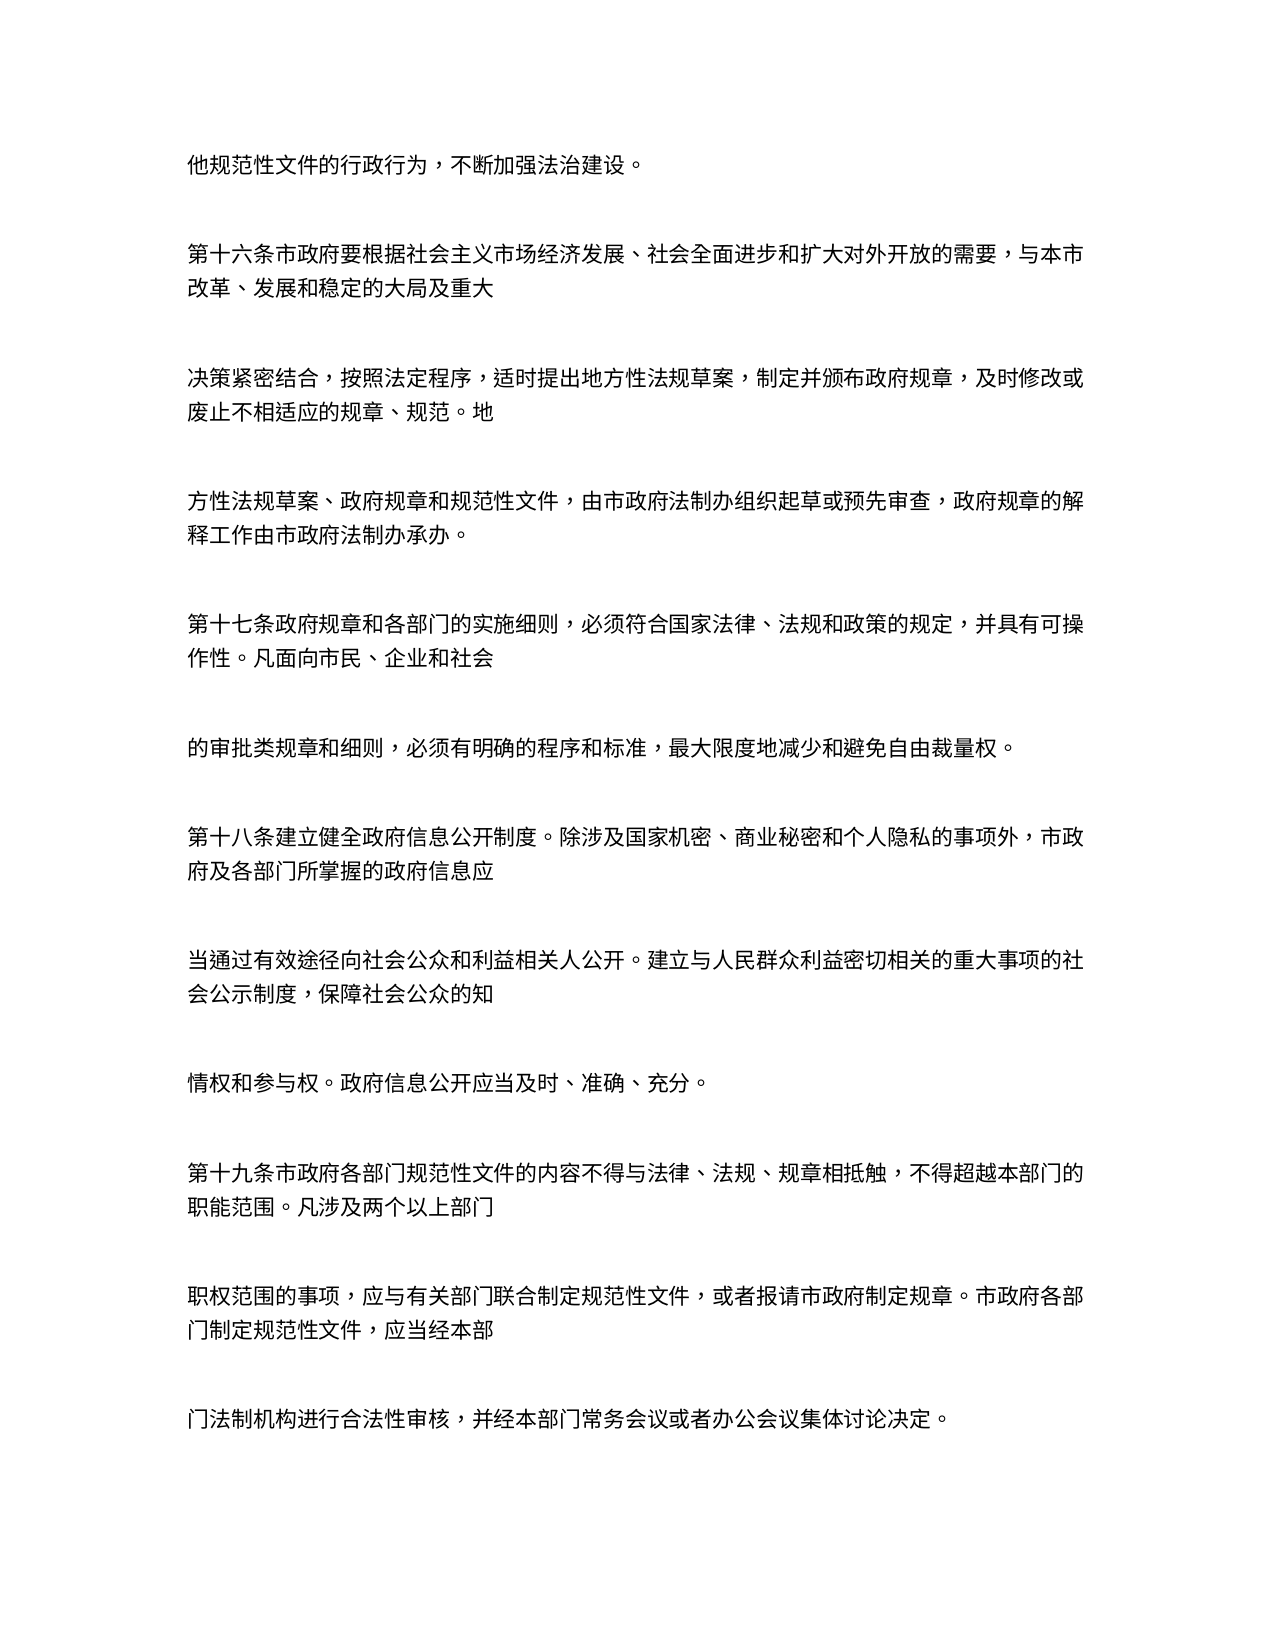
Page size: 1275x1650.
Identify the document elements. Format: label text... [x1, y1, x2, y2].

text 职权范围的事项，应与有关部门联合制定规范性文件，或者报请市政府制定规章。市政府各部门制定规范性文件，应当经本部 [187, 1281, 1087, 1379]
text 决策紧密结合，按照法定程序，适时提出地方性法规草案，制定并颁布政府规章，及时修改或废止不相适应的规章、规范。地 [187, 362, 1087, 461]
text 情权和参与权。政府信息公开应当及时、准确、充分。 [187, 1068, 1087, 1132]
text 第十八条建立健全政府信息公开制度。除涉及国家机密、商业秘密和个人隐私的事项外，市政府及各部门所掌握的政府信息应 [187, 822, 1087, 920]
text 第十七条政府规章和各部门的实施细则，必须符合国家法律、法规和政策的规定，并具有可操作性。凡面向市民、企业和社会 [187, 609, 1087, 707]
text 第十九条市政府各部门规范性文件的内容不得与法律、法规、规章相抵触，不得超越本部门的职能范围。凡涉及两个以上部门 [187, 1157, 1087, 1256]
text 门法制机构进行合法性审核，并经本部门常务会议或者办公会议集体讨论决定。 [187, 1404, 1087, 1468]
text 第十六条市政府要根据社会主义市场经济发展、社会全面进步和扩大对外开放的需要，与本市改革、发展和稳定的大局及重大 [187, 239, 1087, 337]
text 他规范性文件的行政行为，不断加强法治建设。 [187, 150, 1087, 214]
text 方性法规草案、政府规章和规范性文件，由市政府法制办组织起草或预先审查，政府规章的解释工作由市政府法制办承办。 [187, 486, 1087, 584]
text 当通过有效途径向社会公众和利益相关人公开。建立与人民群众利益密切相关的重大事项的社会公示制度，保障社会公众的知 [187, 945, 1087, 1043]
text 的审批类规章和细则，必须有明确的程序和标准，最大限度地减少和避免自由裁量权。 [187, 732, 1087, 796]
